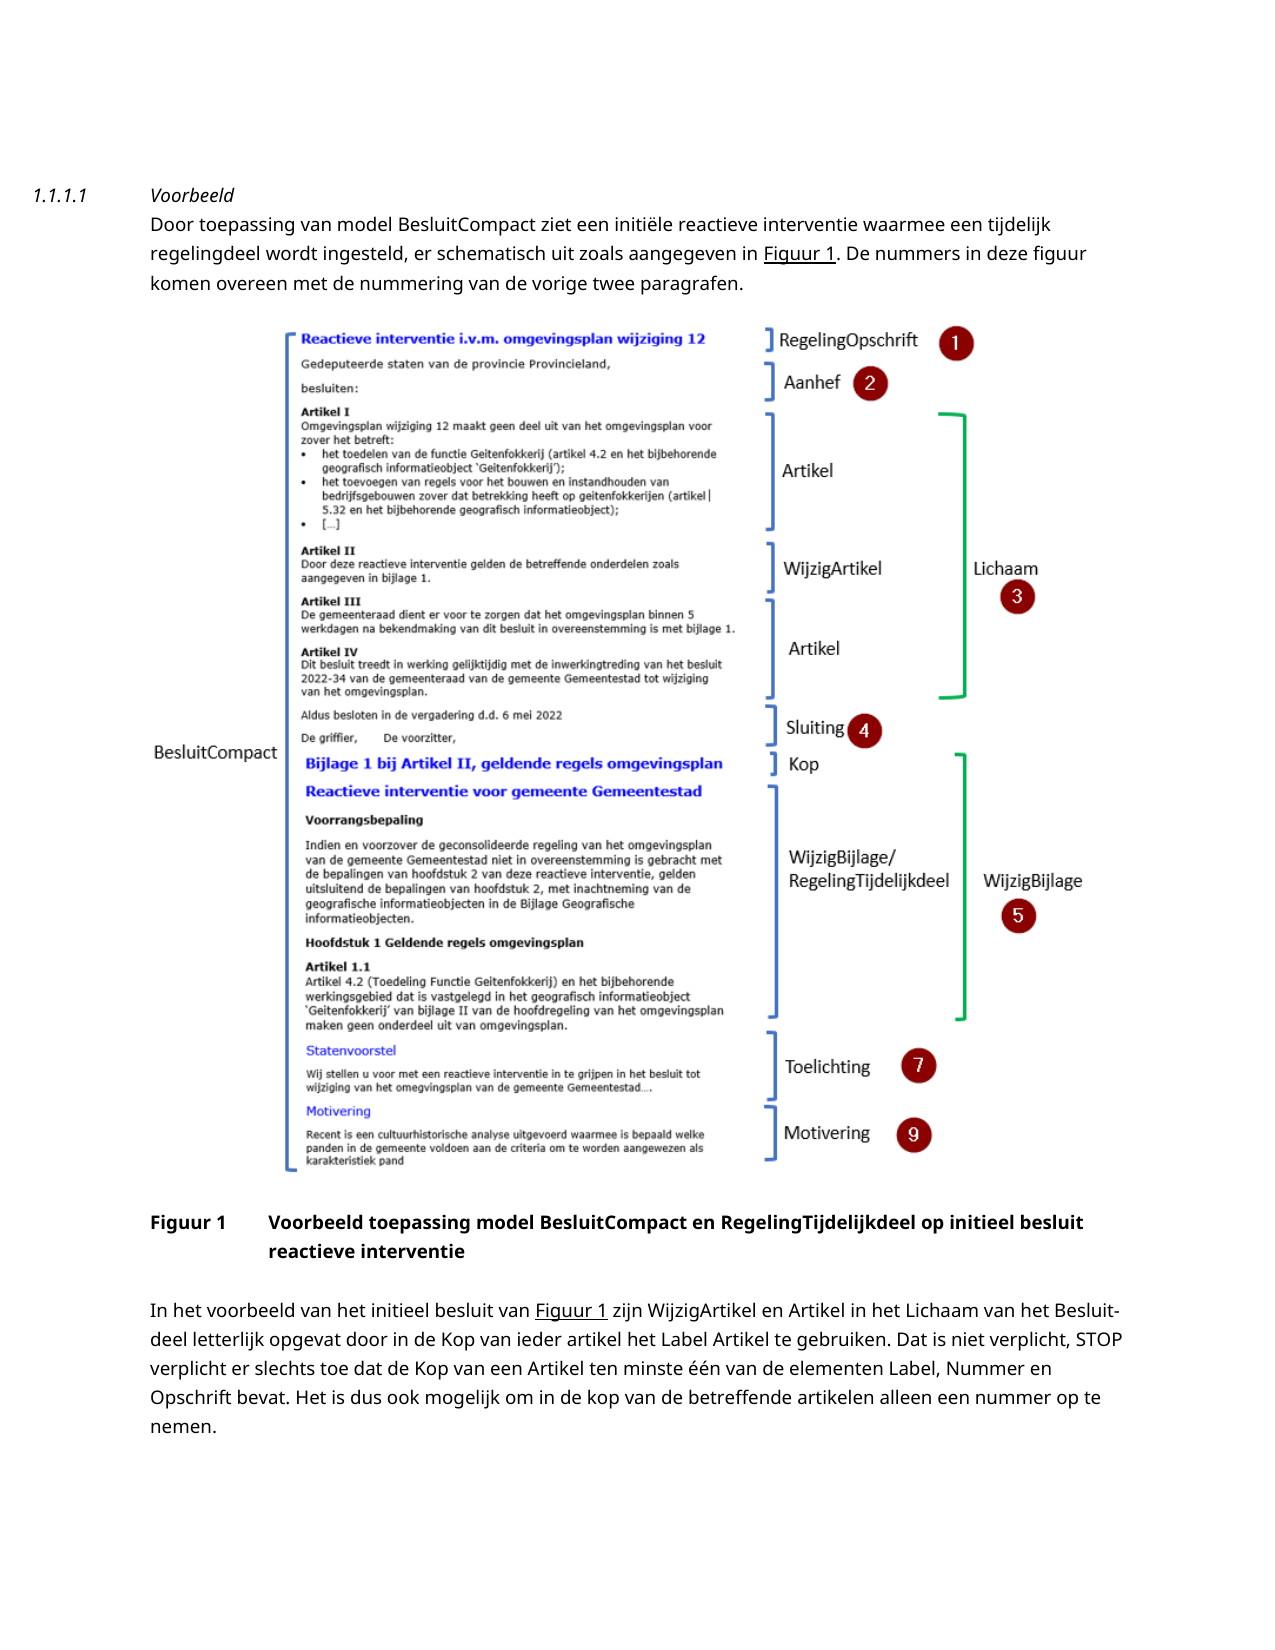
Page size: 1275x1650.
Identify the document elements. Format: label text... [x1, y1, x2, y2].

subtitle Voorbeeld [32, 179, 1125, 208]
text In het voorbeeld van het initieel besluit van Figuur 25 zijn WijzigArtikel en Artikel in het Lichaam van het Besluit-deel letterlijk opgevat door in de Kop van ieder artikel het Label Artikel te gebruiken. Dat is niet verplicht, STOP verplicht er slechts toe dat de Kop van een Artikel ten minste één van de elementen Label, Nummer en Opschrift bevat. Het is dus ook mogelijk om in de kop van de betreffende artikelen alleen een nummer op te nemen. [150, 1294, 1125, 1440]
picture [150, 325, 1096, 1178]
text Voorbeeld toepassing model BesluitCompact en RegelingTijdelijkdeel op initieel besluit reactieve interventie [150, 1206, 1125, 1265]
text Door toepassing van model BesluitCompact ziet een initiële reactieve interventie waarmee een tijdelijk regelingdeel wordt ingesteld, er schematisch uit zoals aangegeven in Figuur 25. De nummers in deze figuur komen overeen met de nummering van de vorige twee paragrafen. [150, 208, 1125, 296]
